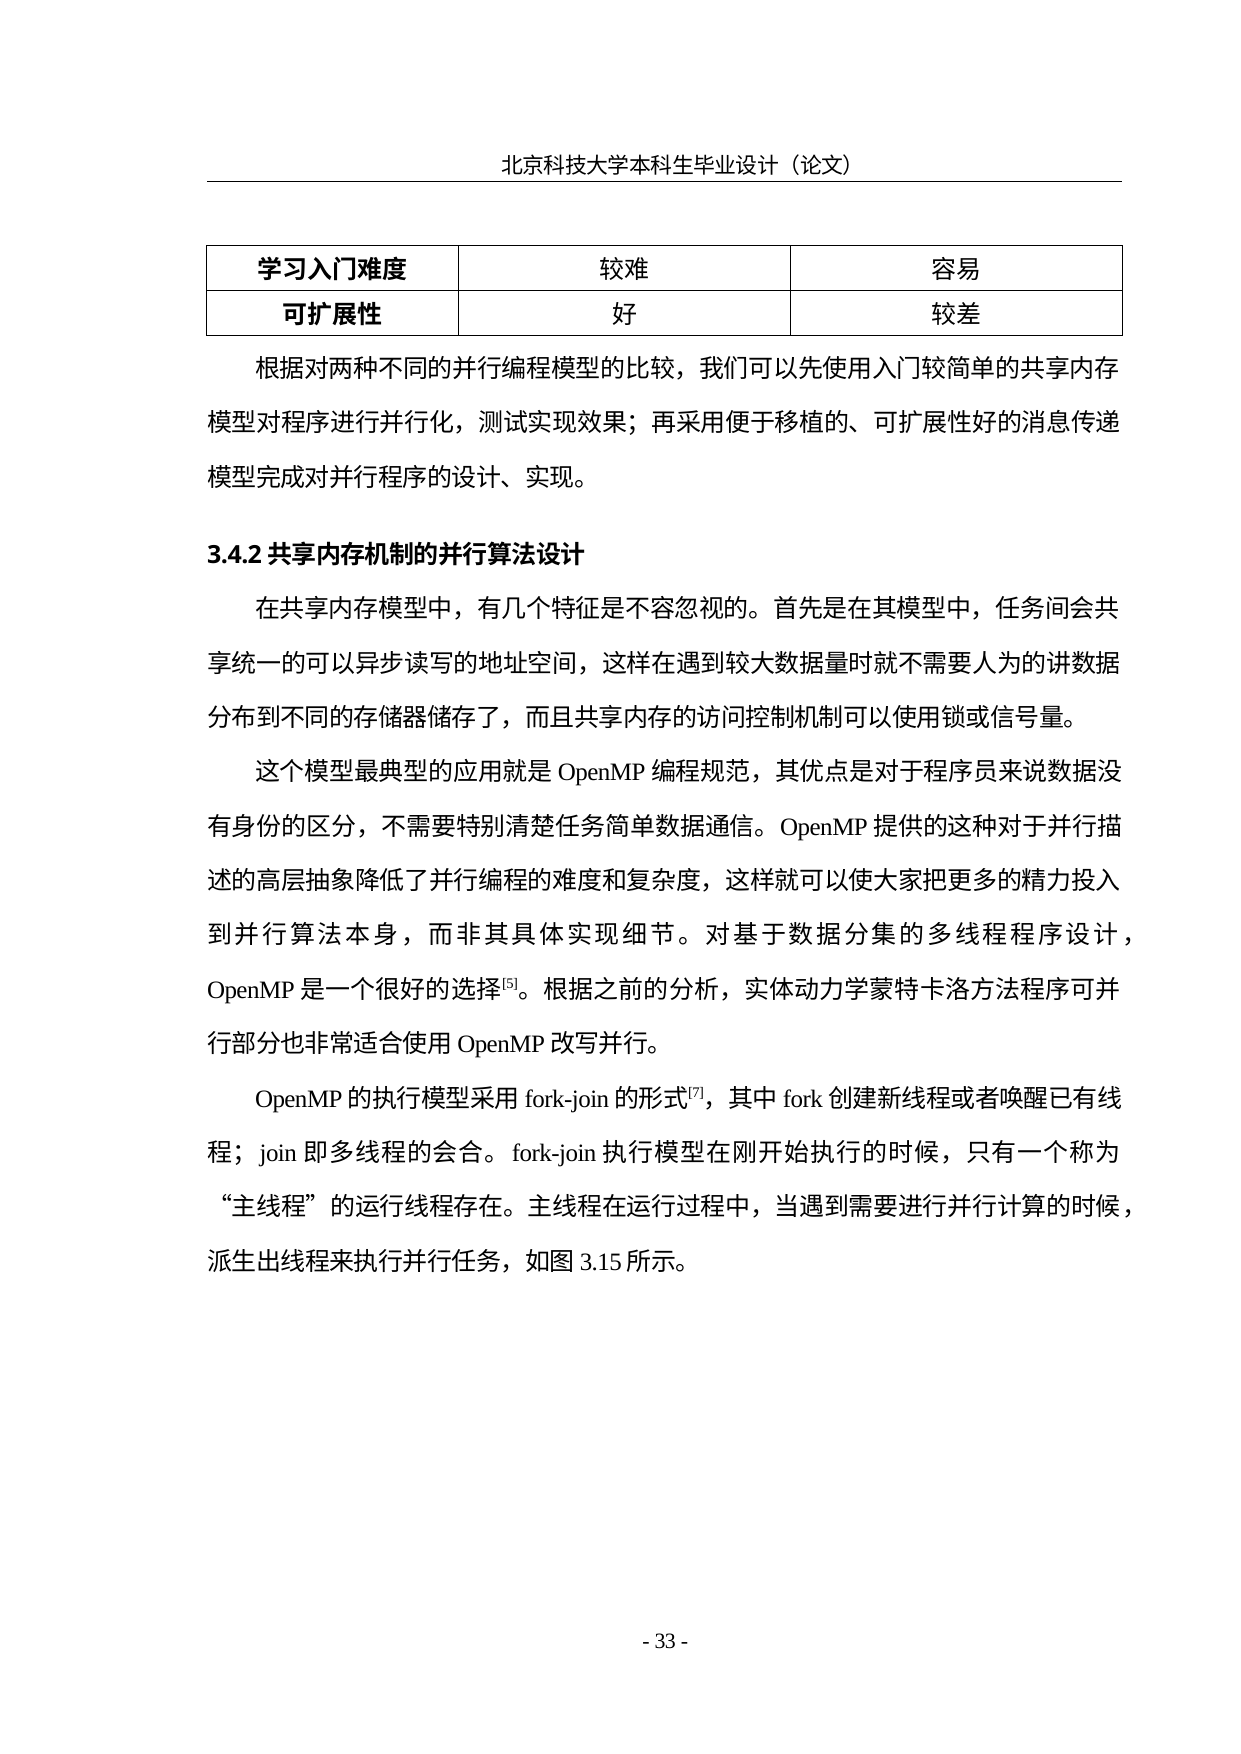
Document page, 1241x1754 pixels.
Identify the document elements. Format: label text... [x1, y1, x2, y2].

table_cell 好 [459, 291, 790, 335]
text 在共享内存模型中，有几个特征是不容忽视的。首先是在其模型中，任务间会共享统一的可以异步读写的地址空间，这样在遇到较大数据量时就不需要人为的讲数据分布到不同的存储器储存了，而且共享内存的访问控制机制可以使用锁或信号量。 [207, 589, 1122, 734]
table_cell 学习入门难度 [207, 246, 458, 290]
text OpenMP的执行模型采用fork-join的形式[7]，其中fork创建新线程或者唤醒已有线程；join即多线程的会合。fork-join执行模型在刚开始执行的时候，只有一个称为“主线程”的运行线程存在。主线程在运行过程中，当遇到需要进行并行计算的时候，派生出线程来执行并行任务，如图3.15所示。 [207, 1078, 1122, 1277]
subtitle 3.4.2共享内存机制的并行算法设计 [207, 534, 1122, 571]
table_cell 可扩展性 [207, 291, 458, 335]
table_cell 较难 [459, 246, 790, 290]
text 根据对两种不同的并行编程模型的比较，我们可以先使用入门较简单的共享内存模型对程序进行并行化，测试实现效果；再采用便于移植的、可扩展性好的消息传递模型完成对并行程序的设计、实现。 [207, 348, 1122, 493]
table_cell 容易 [791, 246, 1122, 290]
table_cell 较差 [791, 291, 1122, 335]
text 这个模型最典型的应用就是OpenMP编程规范，其优点是对于程序员来说数据没有身份的区分，不需要特别清楚任务简单数据通信。OpenMP提供的这种对于并行描述的高层抽象降低了并行编程的难度和复杂度，这样就可以使大家把更多的精力投入到并行算法本身，而非其具体实现细节。对基于数据分集的多线程程序设计，OpenMP是一个很好的选择[5]。根据之前的分析，实体动力学蒙特卡洛方法程序可并行部分也非常适合使用OpenMP改写并行。 [207, 752, 1122, 1060]
